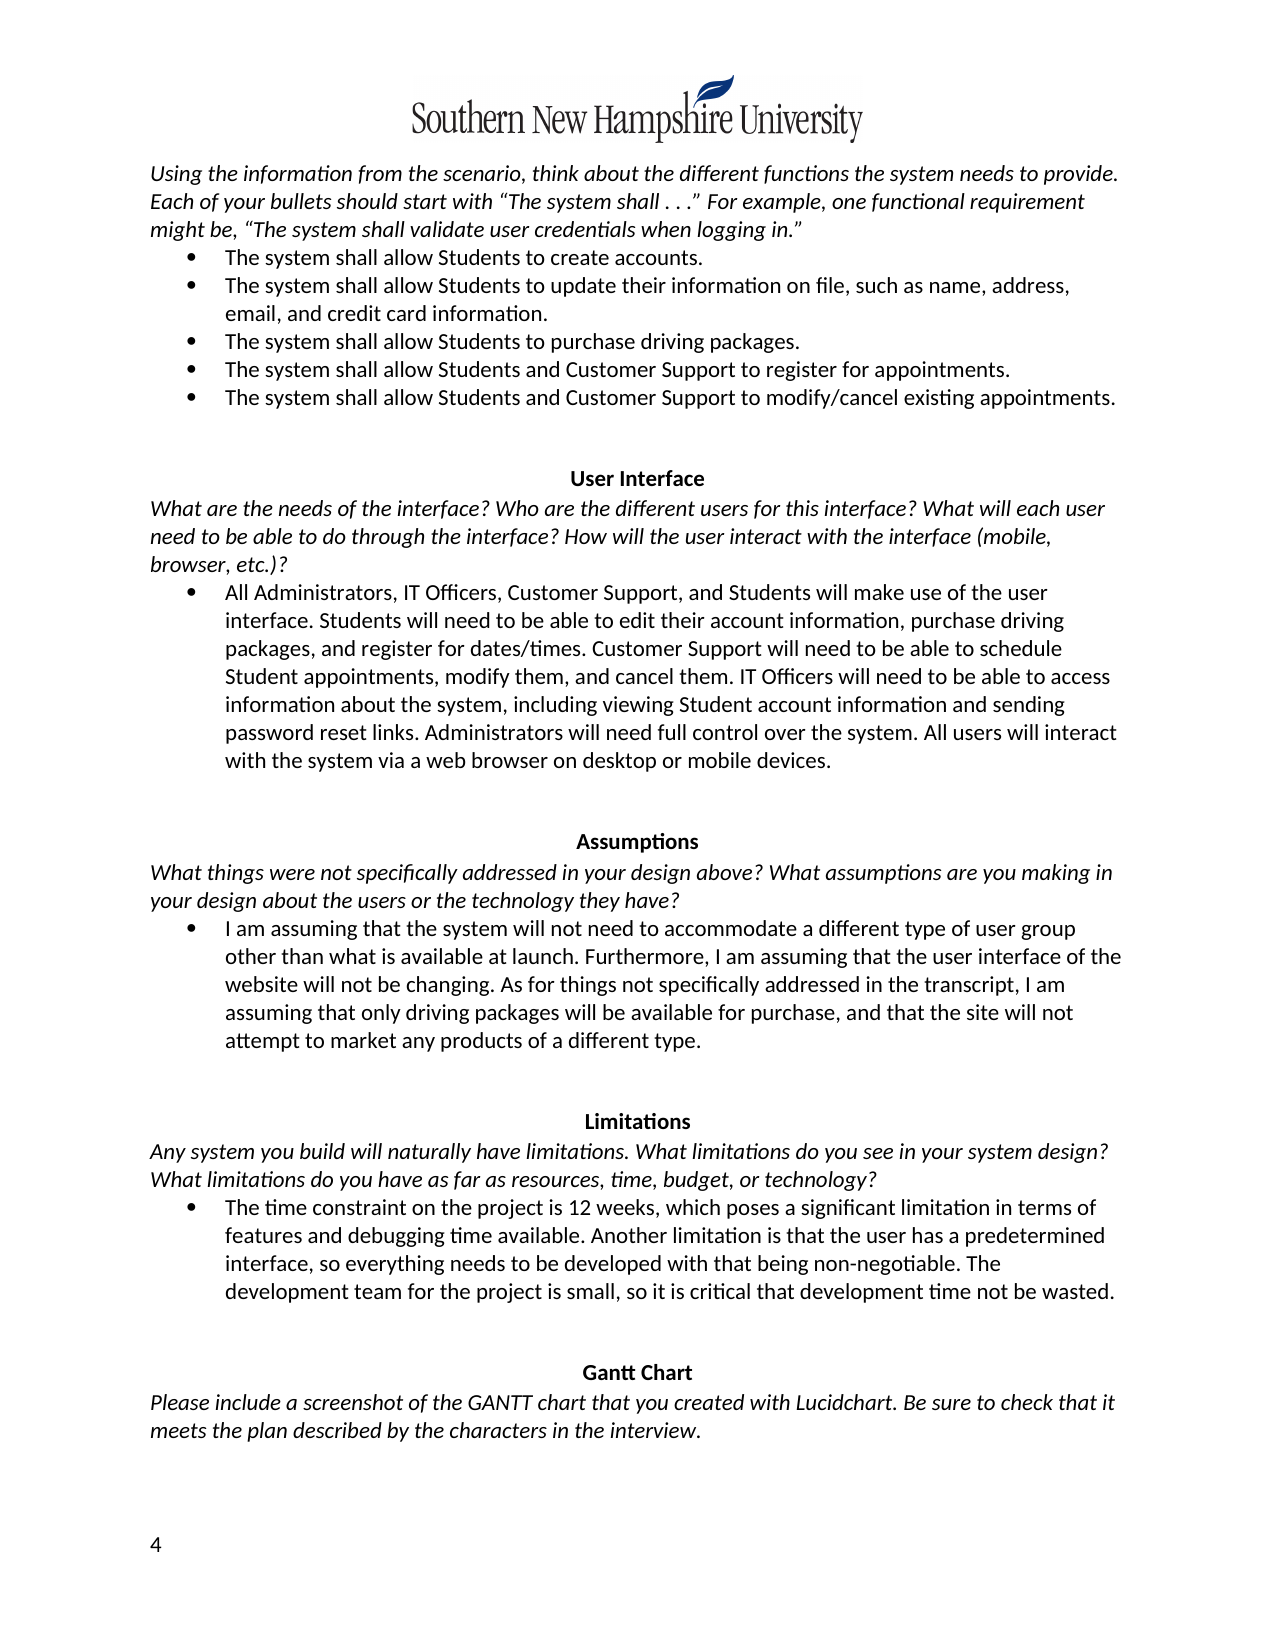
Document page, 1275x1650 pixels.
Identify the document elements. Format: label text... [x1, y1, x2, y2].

list The system shall allow Students and Customer Support to modify/cancel existing appointments. [187, 383, 1125, 411]
text Using the information from the scenario, think about the different functions the system needs to provide. Each of your bullets should start with “The system shall . . .” For example, one functional requirement might be, “The system shall validate user credentials when logging in.” [150, 159, 1125, 243]
subtitle Gantt Chart [150, 1358, 1125, 1386]
list The system shall allow Students to create accounts. [187, 243, 1125, 271]
text What are the needs of the interface? Who are the different users for this interface? What will each user need to be able to do through the interface? How will the user interact with the interface (mobile, browser, etc.)? [150, 494, 1125, 578]
text Please include a screenshot of the GANTT chart that you created with Lucidchart. Be sure to check that it meets the plan described by the characters in the interview. [150, 1388, 1125, 1444]
list The system shall allow Students to purchase driving packages. [187, 327, 1125, 355]
list The time constraint on the project is 12 weeks, which poses a significant limitation in terms of features and debugging time available. Another limitation is that the user has a predetermined interface, so everything needs to be developed with that being non-negotiable. The development team for the project is small, so it is critical that development time not be wasted. [187, 1193, 1125, 1305]
text What things were not specifically addressed in your design above? What assumptions are you making in your design about the users or the technology they have? [150, 858, 1125, 914]
list The system shall allow Students to update their information on file, such as name, address, email, and credit card information. [187, 271, 1125, 327]
subtitle Limitations [150, 1107, 1125, 1135]
subtitle User Interface [150, 464, 1125, 492]
picture [412, 75, 863, 143]
list I am assuming that the system will not need to accommodate a different type of user group other than what is available at launch. Furthermore, I am assuming that the user interface of the website will not be changing. As for things not specifically addressed in the transcript, I am assuming that only driving packages will be available for purchase, and that the site will not attempt to market any products of a different type. [187, 914, 1125, 1054]
subtitle Assumptions [150, 827, 1125, 856]
list All Administrators, IT Officers, Customer Support, and Students will make use of the user interface. Students will need to be able to edit their account information, purchase driving packages, and register for dates/times. Customer Support will need to be able to schedule Student appointments, modify them, and cancel them. IT Officers will need to be able to access information about the system, including viewing Student account information and sending password reset links. Administrators will need full control over the system. All users will interact with the system via a web browser on desktop or mobile devices. [187, 578, 1125, 774]
list The system shall allow Students and Customer Support to register for appointments. [187, 355, 1125, 383]
text Any system you build will naturally have limitations. What limitations do you see in your system design? What limitations do you have as far as resources, time, budget, or technology? [150, 1137, 1125, 1193]
